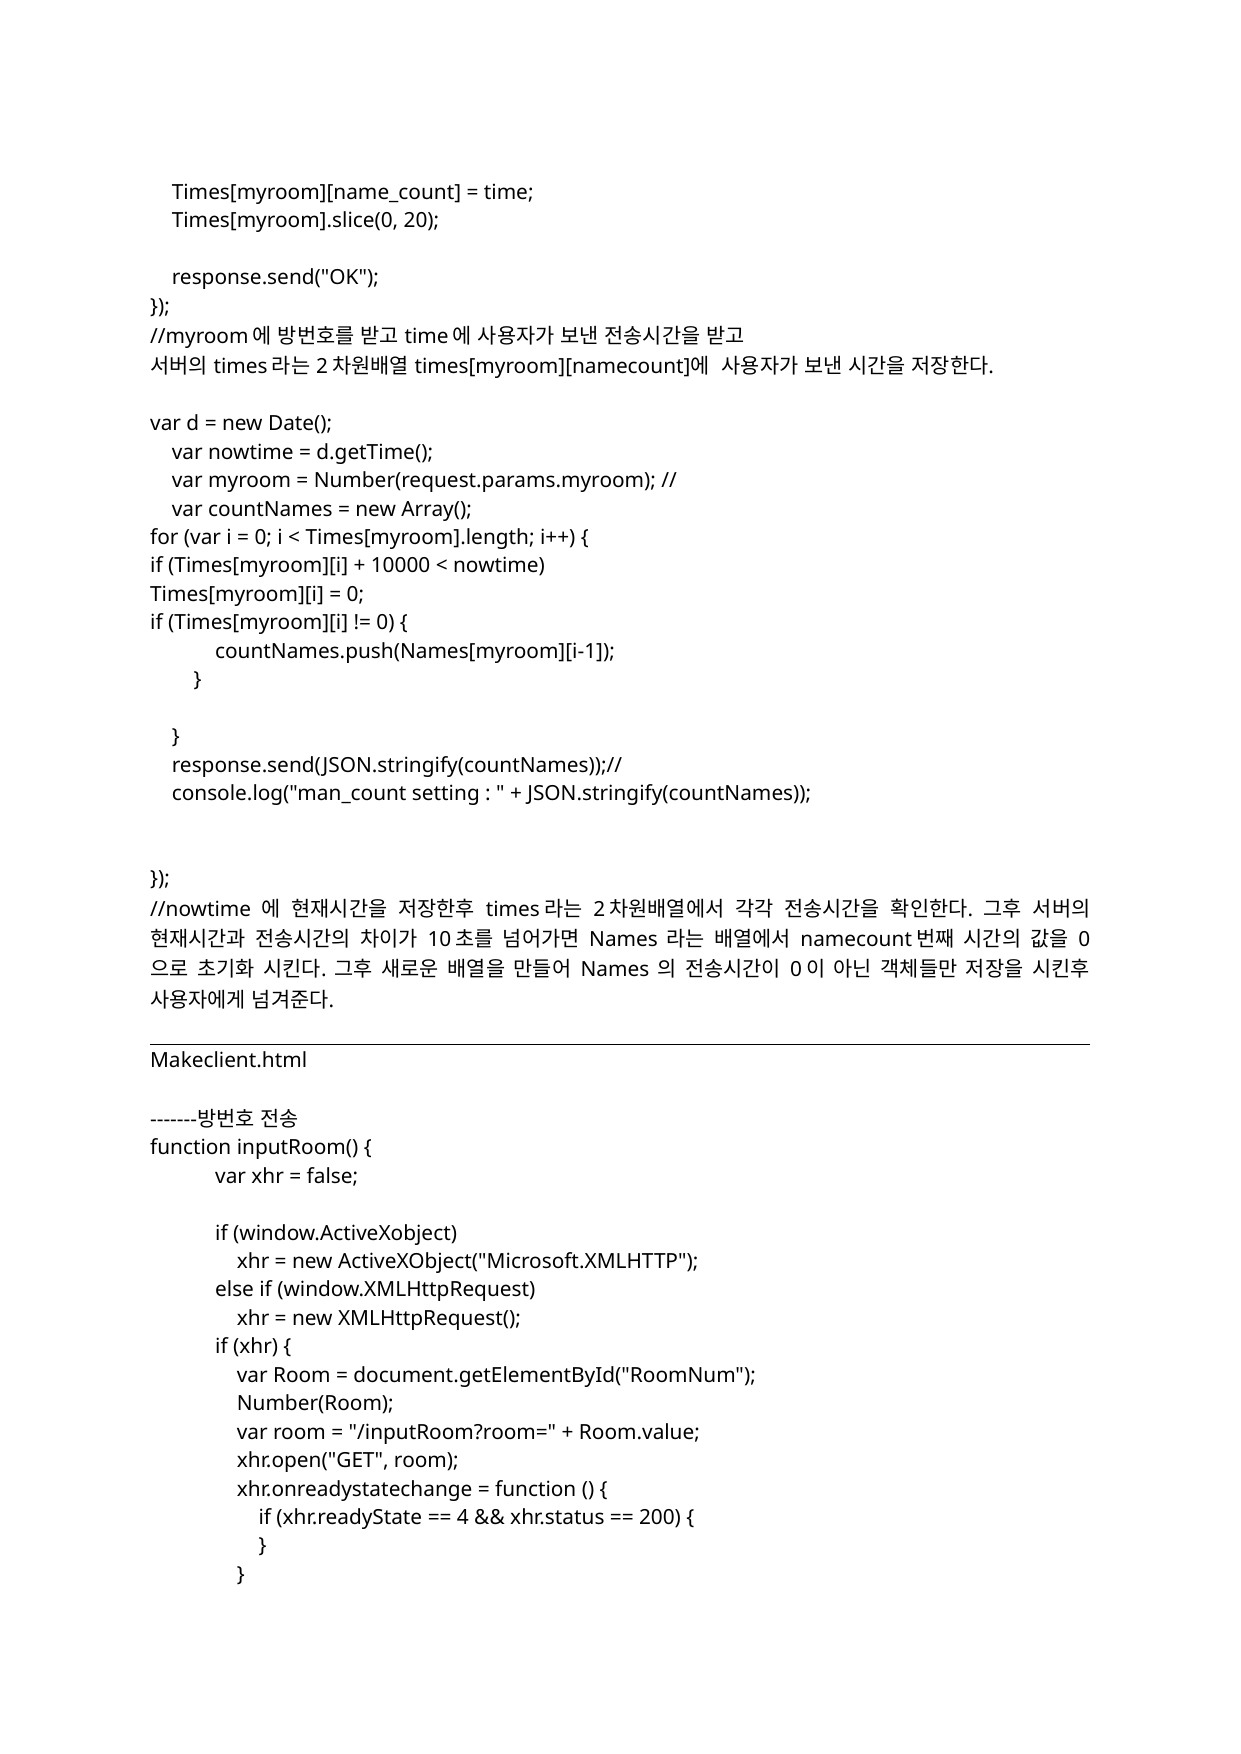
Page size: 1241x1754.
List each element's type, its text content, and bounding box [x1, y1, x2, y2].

text Number(Room); [150, 1388, 1090, 1417]
text xhr.onreadystatechange = function () { [150, 1474, 1090, 1502]
text } [150, 1531, 1090, 1559]
text xhr.open("GET", room); [150, 1445, 1090, 1474]
text response.send(JSON.stringify(countNames));// [150, 750, 1090, 778]
text if (Times[myroom][i] != 0) { [150, 607, 1090, 636]
text //nowtime 에 현재시간을 저장한후 times라는 2차원배열에서 각각 전송시간을 확인한다. 그후 서버의 현재시간과 전송시간의 차이가 10초를 넘어가면 Names 라는 배열에서 namecount번째 시간의 값을 0으로 초기화 시킨다. 그후 새로운 배열을 만들어 Names 의 전송시간이 0이 아닌 객체들만 저장을 시킨후 사용자에게 넘겨준다. [150, 892, 1090, 1013]
text xhr = new XMLHttpRequest(); [150, 1303, 1090, 1331]
text var nowtime = d.getTime(); [150, 437, 1090, 465]
text if (window.ActiveXobject) [150, 1218, 1090, 1246]
text for (var i = 0; i < Times[myroom].length; i++) { [150, 522, 1090, 551]
text } [150, 721, 1090, 750]
text var myroom = Number(request.params.myroom); // [150, 465, 1090, 494]
text if (xhr) { [150, 1331, 1090, 1360]
text }); [150, 863, 1090, 892]
text Makeclient.html [150, 1045, 1090, 1074]
text } [150, 1559, 1090, 1587]
text var room = "/inputRoom?room=" + Room.value; [150, 1417, 1090, 1445]
text var d = new Date(); [150, 408, 1090, 437]
text xhr = new ActiveXObject("Microsoft.XMLHTTP"); [150, 1246, 1090, 1274]
text } [150, 664, 1090, 693]
text Times[myroom][name_count] = time; [150, 177, 1090, 206]
text -------방번호 전송 [150, 1102, 1090, 1132]
text var countNames = new Array(); [150, 494, 1090, 522]
text var Room = document.getElementById("RoomNum"); [150, 1360, 1090, 1388]
text 서버의 times라는 2차원배열 times[myroom][namecount]에 사용자가 보낸 시간을 저장한다. [150, 350, 1090, 380]
text if (xhr.readyState == 4 && xhr.status == 200) { [150, 1502, 1090, 1531]
text Times[myroom].slice(0, 20); [150, 206, 1090, 234]
text else if (window.XMLHttpRequest) [150, 1274, 1090, 1303]
text if (Times[myroom][i] + 10000 < nowtime) [150, 551, 1090, 579]
text Times[myroom][i] = 0; [150, 579, 1090, 607]
text function inputRoom() { [150, 1132, 1090, 1161]
text response.send("OK"); [150, 262, 1090, 291]
text }); [150, 291, 1090, 319]
text countNames.push(Names[myroom][i-1]); [150, 636, 1090, 664]
text var xhr = false; [150, 1161, 1090, 1189]
text console.log("man_count setting : " + JSON.stringify(countNames)); [150, 778, 1090, 807]
text //myroom에 방번호를 받고 time에 사용자가 보낸 전송시간을 받고 [150, 319, 1090, 350]
